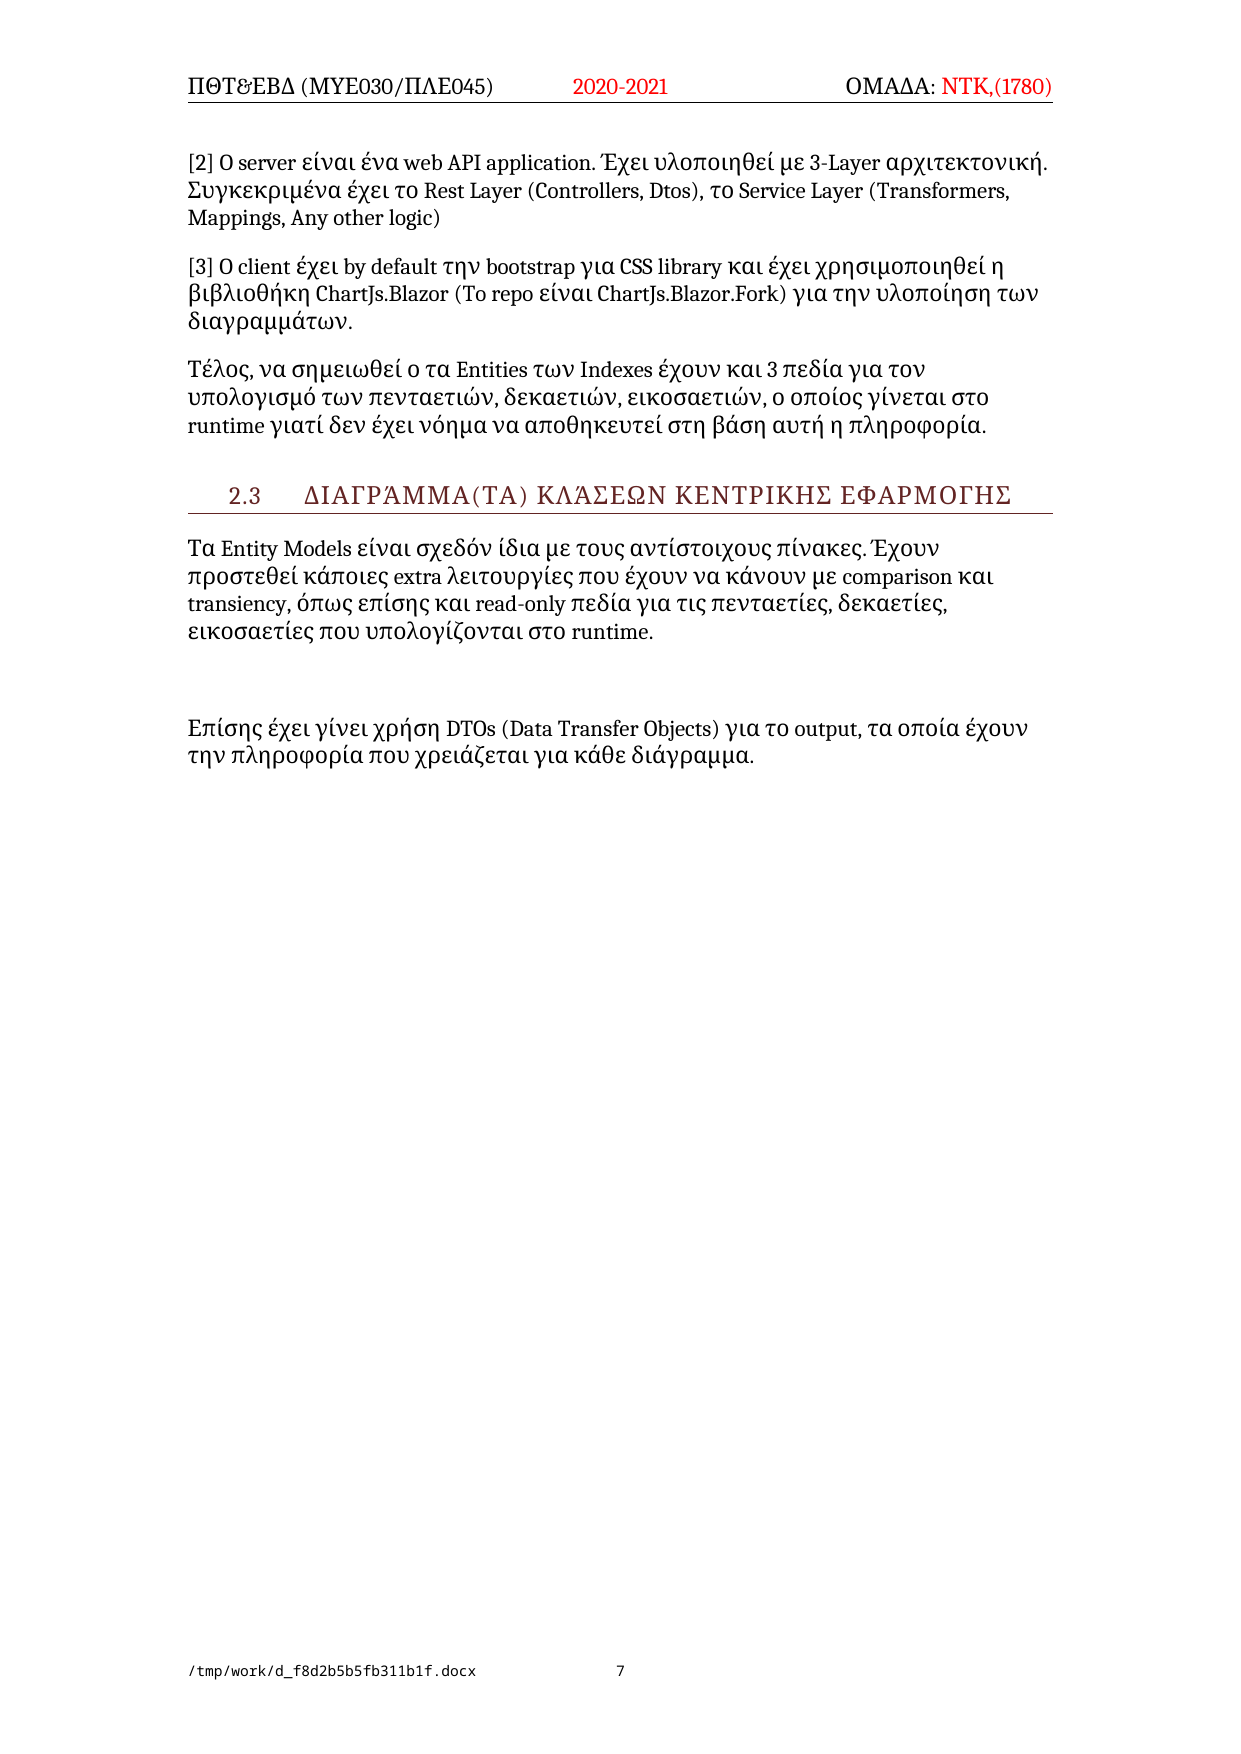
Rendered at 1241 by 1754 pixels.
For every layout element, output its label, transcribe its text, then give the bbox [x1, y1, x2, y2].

text Τέλος, να σημειωθεί ο τα Entities των Indexes έχουν και 3 πεδία για τον υπολογισμό των πενταετιών, δεκαετιών, εικοσαετιών, ο οποίος γίνεται στο runtime γιατί δεν έχει νόημα να αποθηκευτεί στη βάση αυτή η πληροφορία. [187, 357, 1053, 439]
text Επίσης έχει γίνει χρήση DTOs (Data Transfer Objects) για το output, τα οποία έχουν την πληροφορία που χρειάζεται για κάθε διάγραμμα. [187, 716, 1053, 769]
text Τα Entity Models είναι σχεδόν ίδια με τους αντίστοιχους πίνακες. Έχουν προστεθεί κάποιες extra λειτουργίες που έχουν να κάνουν με comparison και transiency, όπως επίσης και read-only πεδία για τις πενταετίες, δεκαετίες, εικοσαετίες που υπολογίζονται στο runtime. [187, 536, 1053, 645]
subtitle Διαγράμμα(τα) Κλάσεων κεντρικησ εφαρμογησ [187, 482, 1053, 514]
text [3] O client έχει by default την bootstrap για CSS library και έχει χρησιμοποιηθεί η βιβλιοθήκη ChartJs.Blazor (To repo είναι ChartJs.Blazor.Fork) για την υλοποίηση των διαγραμμάτων. [187, 254, 1053, 335]
text [2] O server είναι ένα web API application. Έχει υλοποιηθεί με 3-Layer αρχιτεκτονική. Συγκεκριμένα έχει το Rest Layer (Controllers, Dtos), το Service Layer (Transformers, Mappings, Any other logic) [187, 150, 1053, 232]
